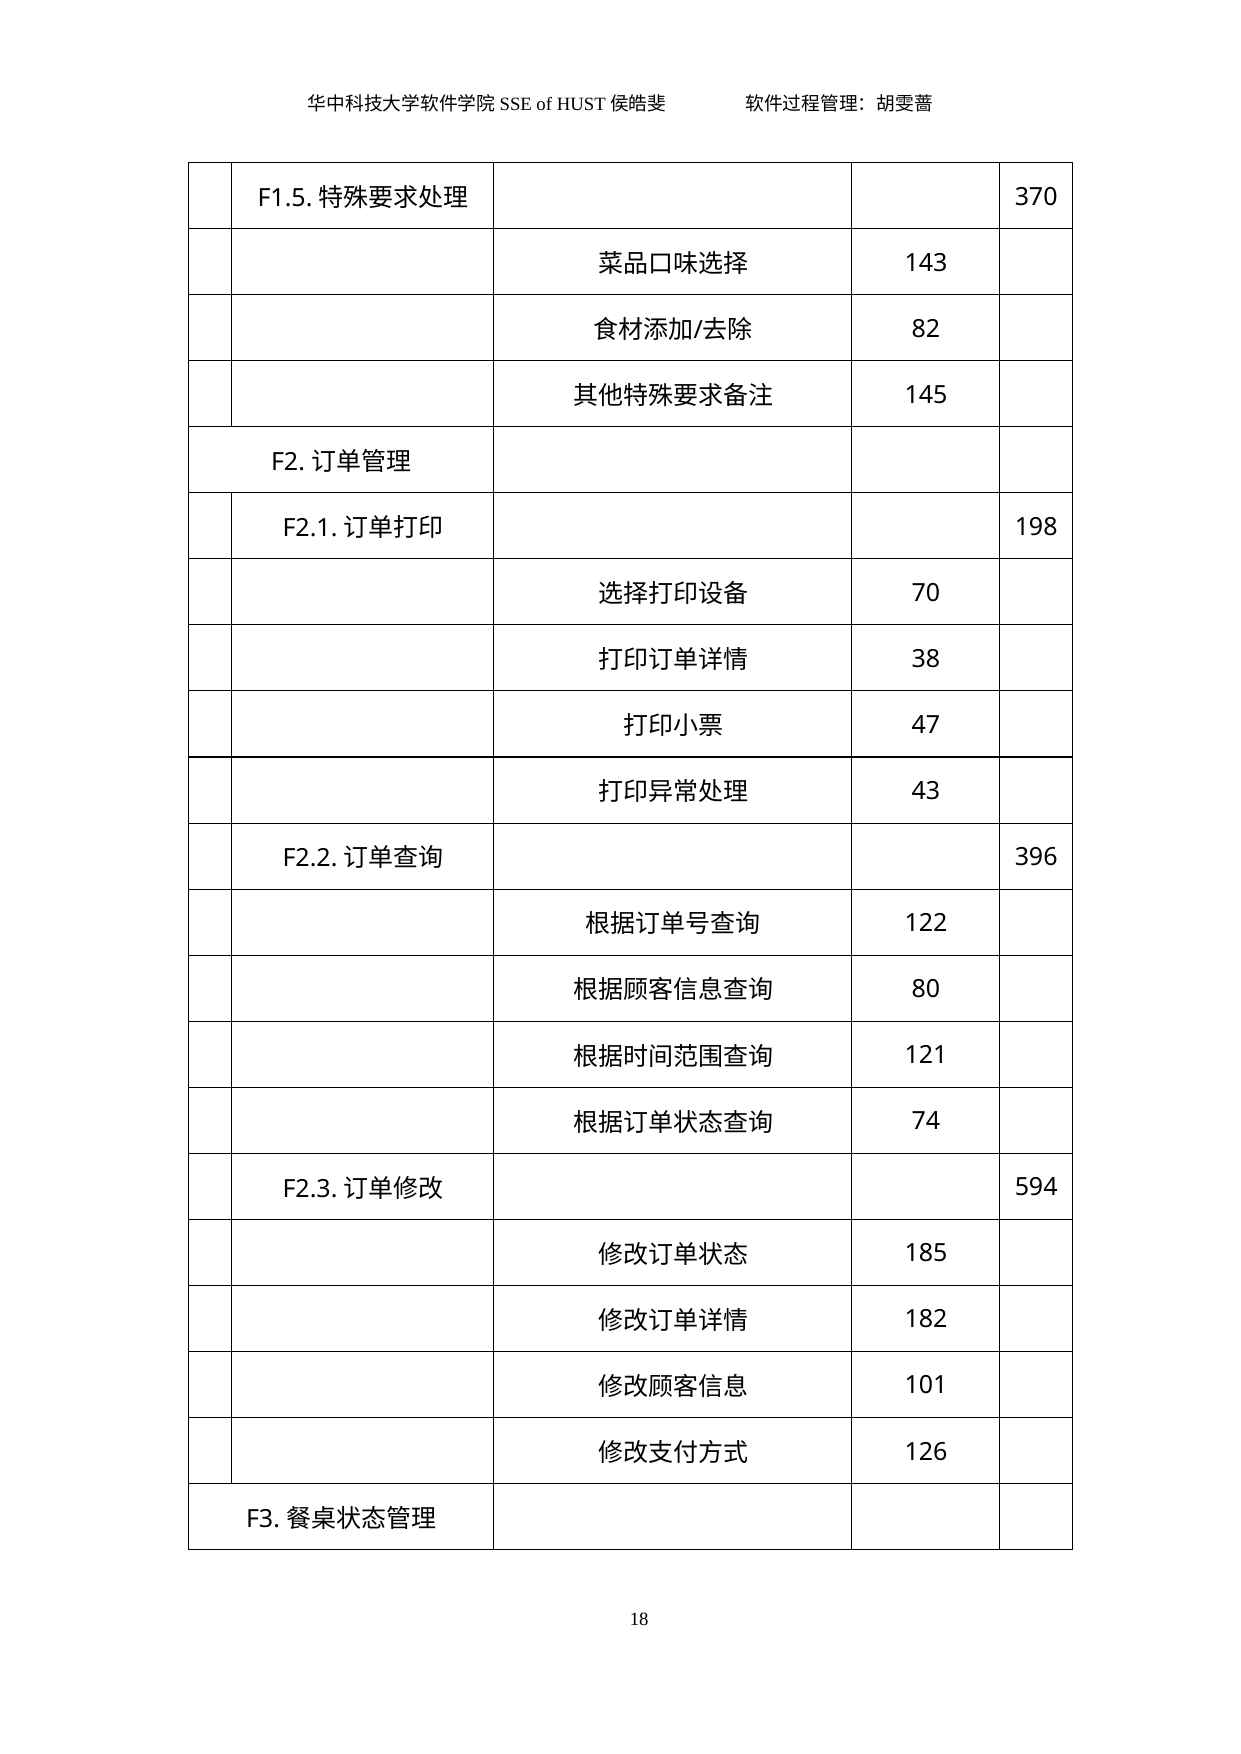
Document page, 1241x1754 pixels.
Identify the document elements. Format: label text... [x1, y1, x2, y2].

table_cell [232, 758, 493, 822]
table_cell [232, 229, 493, 294]
table_cell 143 [852, 229, 999, 294]
table_cell [852, 427, 999, 492]
table_cell 打印小票 [494, 691, 851, 756]
table_cell [852, 163, 999, 228]
table_cell [852, 1154, 999, 1219]
table_cell [189, 890, 231, 954]
table_cell [232, 361, 493, 426]
table_cell [189, 1154, 231, 1219]
table_cell 选择打印设备 [494, 559, 851, 624]
table_cell [189, 1286, 231, 1351]
table_cell 修改支付方式 [494, 1418, 851, 1483]
table_cell 122 [852, 890, 999, 954]
table_cell [1000, 1286, 1072, 1351]
table_cell F2.2. 订单查询 [232, 824, 493, 888]
table_cell [1000, 890, 1072, 954]
table_cell [1000, 1022, 1072, 1087]
table_cell [232, 1418, 493, 1483]
table_cell [189, 956, 231, 1021]
table_cell 修改顾客信息 [494, 1352, 851, 1417]
table_cell [1000, 956, 1072, 1021]
table_cell 打印订单详情 [494, 625, 851, 690]
table_cell [1000, 1220, 1072, 1285]
table_cell 38 [852, 625, 999, 690]
table_cell [232, 691, 493, 756]
table_cell 修改订单详情 [494, 1286, 851, 1351]
table_cell F2.1. 订单打印 [232, 493, 493, 558]
table_cell [1000, 559, 1072, 624]
table_cell 80 [852, 956, 999, 1021]
table_cell [1000, 1418, 1072, 1483]
table_cell [232, 559, 493, 624]
table_cell 185 [852, 1220, 999, 1285]
table_cell [189, 163, 231, 228]
table_cell 修改订单状态 [494, 1220, 851, 1285]
table_cell 47 [852, 691, 999, 756]
table_cell 182 [852, 1286, 999, 1351]
table_cell [494, 1484, 851, 1549]
table_cell [852, 824, 999, 888]
table_cell [494, 163, 851, 228]
table_cell [494, 493, 851, 558]
table_cell [232, 1022, 493, 1087]
table_cell [232, 295, 493, 360]
table_cell [494, 1154, 851, 1219]
table_cell [232, 1220, 493, 1285]
table_cell 370 [1000, 163, 1072, 228]
table_cell F2.3. 订单修改 [232, 1154, 493, 1219]
table_cell 根据订单状态查询 [494, 1088, 851, 1153]
table_cell 打印异常处理 [494, 758, 851, 822]
table_cell 食材添加/去除 [494, 295, 851, 360]
table_cell [189, 493, 231, 558]
table_cell F2. 订单管理 [189, 427, 493, 492]
table_cell 菜品口味选择 [494, 229, 851, 294]
table_cell [189, 1022, 231, 1087]
table_cell [189, 1088, 231, 1153]
table_cell [189, 1220, 231, 1285]
table_cell [189, 1418, 231, 1483]
table_cell [232, 890, 493, 954]
table_cell 396 [1000, 824, 1072, 888]
table_cell 其他特殊要求备注 [494, 361, 851, 426]
table_cell [189, 625, 231, 690]
table_cell 74 [852, 1088, 999, 1153]
table_cell [1000, 758, 1072, 822]
table_cell [189, 295, 231, 360]
table_cell [1000, 295, 1072, 360]
table_cell [189, 824, 231, 888]
table_cell [232, 1088, 493, 1153]
table_cell [1000, 361, 1072, 426]
table_cell 根据时间范围查询 [494, 1022, 851, 1087]
table_cell 根据顾客信息查询 [494, 956, 851, 1021]
table_cell [189, 229, 231, 294]
table_cell 82 [852, 295, 999, 360]
table_cell 121 [852, 1022, 999, 1087]
table_cell [494, 824, 851, 888]
table_cell [189, 1352, 231, 1417]
table_cell 594 [1000, 1154, 1072, 1219]
table_cell [852, 493, 999, 558]
table_cell [232, 956, 493, 1021]
table_cell F3. 餐桌状态管理 [189, 1484, 493, 1549]
table_cell 145 [852, 361, 999, 426]
table_cell [1000, 1352, 1072, 1417]
table_cell 126 [852, 1418, 999, 1483]
table_cell [1000, 691, 1072, 756]
table_cell [189, 691, 231, 756]
table_cell [232, 625, 493, 690]
table_cell F1.5. 特殊要求处理 [232, 163, 493, 228]
table_cell 43 [852, 758, 999, 822]
table_cell [494, 427, 851, 492]
table_cell 70 [852, 559, 999, 624]
table_cell [1000, 229, 1072, 294]
table_cell 198 [1000, 493, 1072, 558]
table_cell [1000, 427, 1072, 492]
table_cell [232, 1352, 493, 1417]
table_cell [189, 559, 231, 624]
table_cell 101 [852, 1352, 999, 1417]
table_cell [852, 1484, 999, 1549]
table_cell [1000, 1484, 1072, 1549]
table_cell [189, 361, 231, 426]
table_cell 根据订单号查询 [494, 890, 851, 954]
table_cell [1000, 1088, 1072, 1153]
table_cell [189, 758, 231, 822]
table_cell [232, 1286, 493, 1351]
table_cell [1000, 625, 1072, 690]
